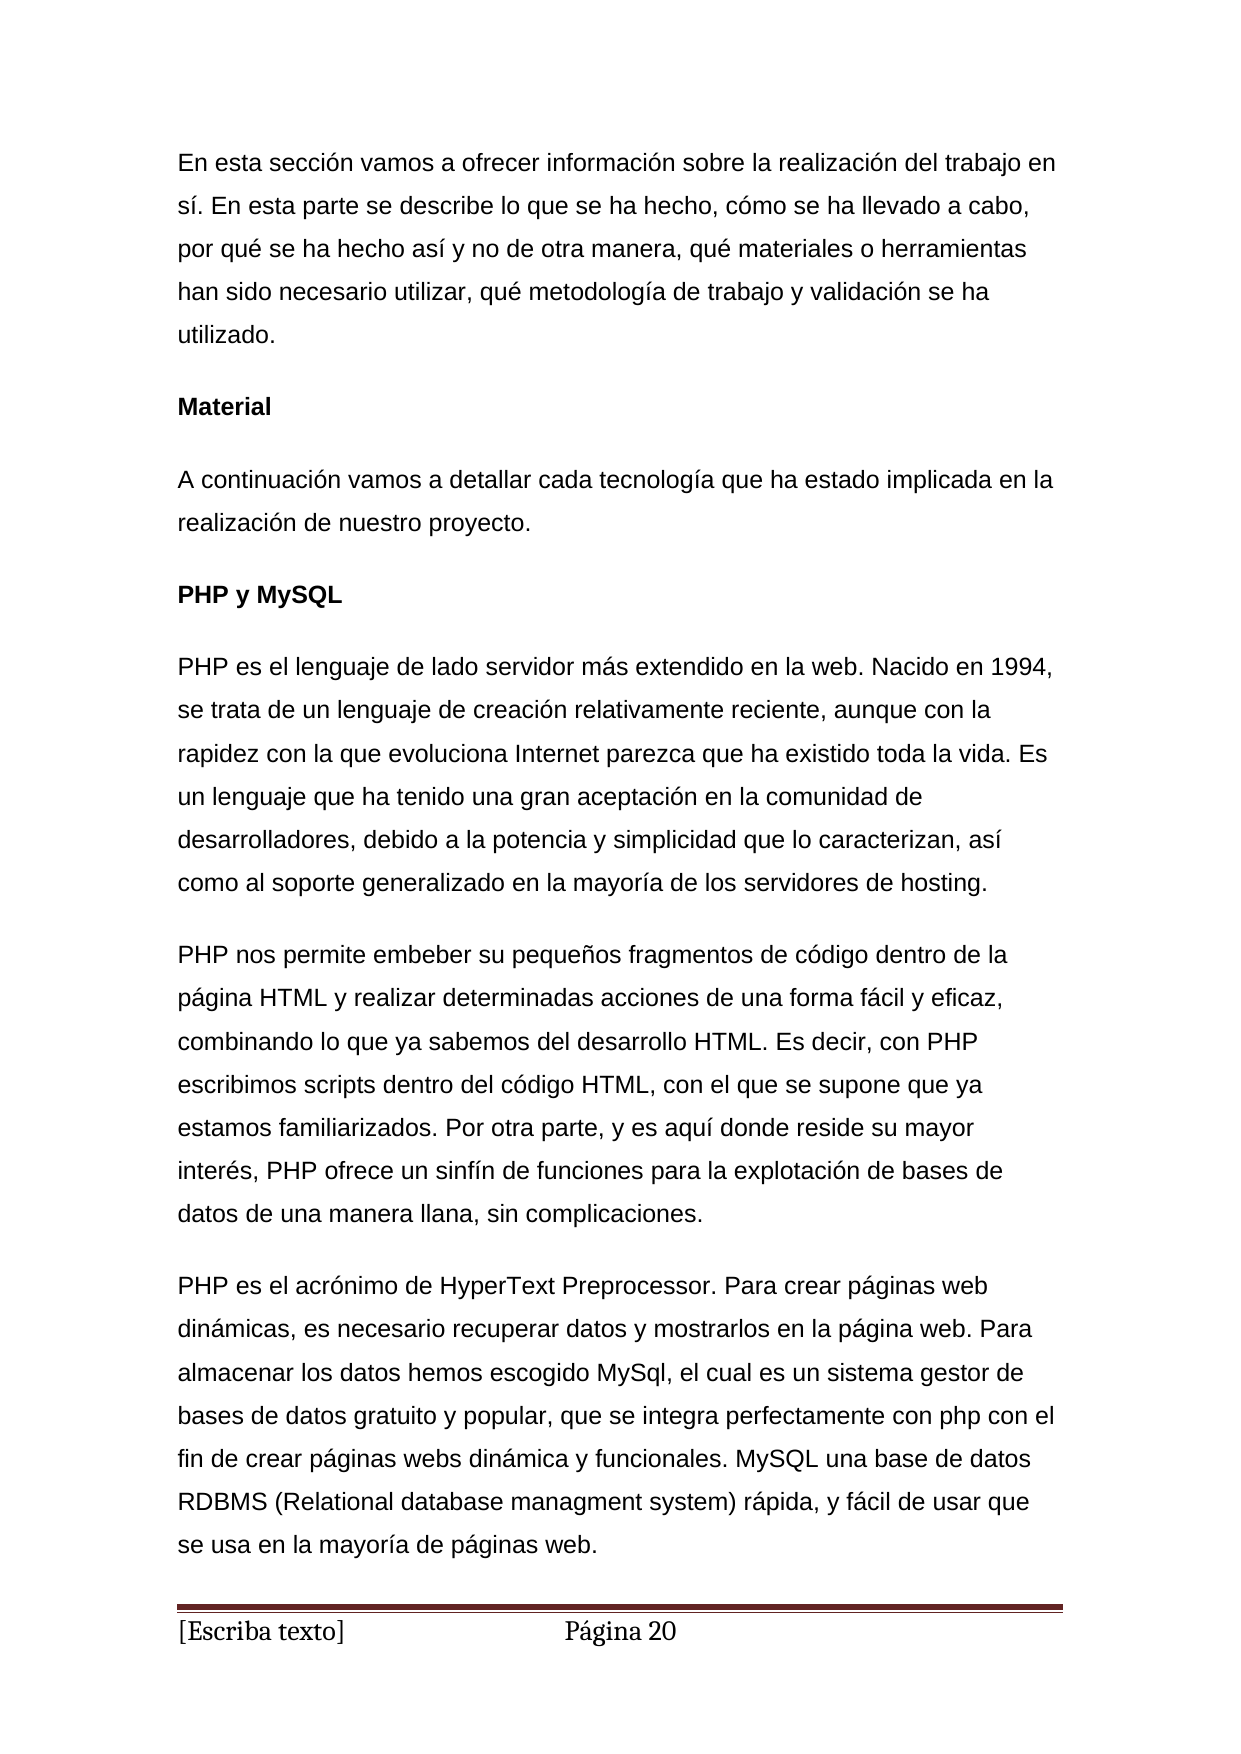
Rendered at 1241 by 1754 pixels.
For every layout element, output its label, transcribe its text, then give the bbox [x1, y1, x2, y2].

subtitle Material [177, 392, 1063, 421]
text A continuación vamos a detallar cada tecnología que ha estado implicada en la realización de nuestro proyecto. [177, 465, 1063, 537]
text PHP es el lenguaje de lado servidor más extendido en la web. Nacido en 1994, se trata de un lenguaje de creación relativamente reciente, aunque con la rapidez con la que evoluciona Internet parezca que ha existido toda la vida. Es un lenguaje que ha tenido una gran aceptación en la comunidad de desarrolladores, debido a la potencia y simplicidad que lo caracterizan, así como al soporte generalizado en la mayoría de los servidores de hosting. [177, 652, 1063, 897]
text PHP es el acrónimo de HyperText Preprocessor. Para crear páginas web dinámicas, es necesario recuperar datos y mostrarlos en la página web. Para almacenar los datos hemos escogido MySql, el cual es un sistema gestor de bases de datos gratuito y popular, que se integra perfectamente con php con el fin de crear páginas webs dinámica y funcionales. MySQL una base de datos RDBMS (Relational database managment system) rápida, y fácil de usar que se usa en la mayoría de páginas web. [177, 1271, 1063, 1559]
subtitle PHP y MySQL [177, 580, 1063, 609]
text PHP nos permite embeber su pequeños fragmentos de código dentro de la página HTML y realizar determinadas acciones de una forma fácil y eficaz, combinando lo que ya sabemos del desarrollo HTML. Es decir, con PHP escribimos scripts dentro del código HTML, con el que se supone que ya estamos familiarizados. Por otra parte, y es aquí donde reside su mayor interés, PHP ofrece un sinfín de funciones para la explotación de bases de datos de una manera llana, sin complicaciones. [177, 940, 1063, 1228]
text En esta sección vamos a ofrecer información sobre la realización del trabajo en sí. En esta parte se describe lo que se ha hecho, cómo se ha llevado a cabo, por qué se ha hecho así y no de otra manera, qué materiales o herramientas han sido necesario utilizar, qué metodología de trabajo y validación se ha utilizado. [177, 148, 1063, 349]
